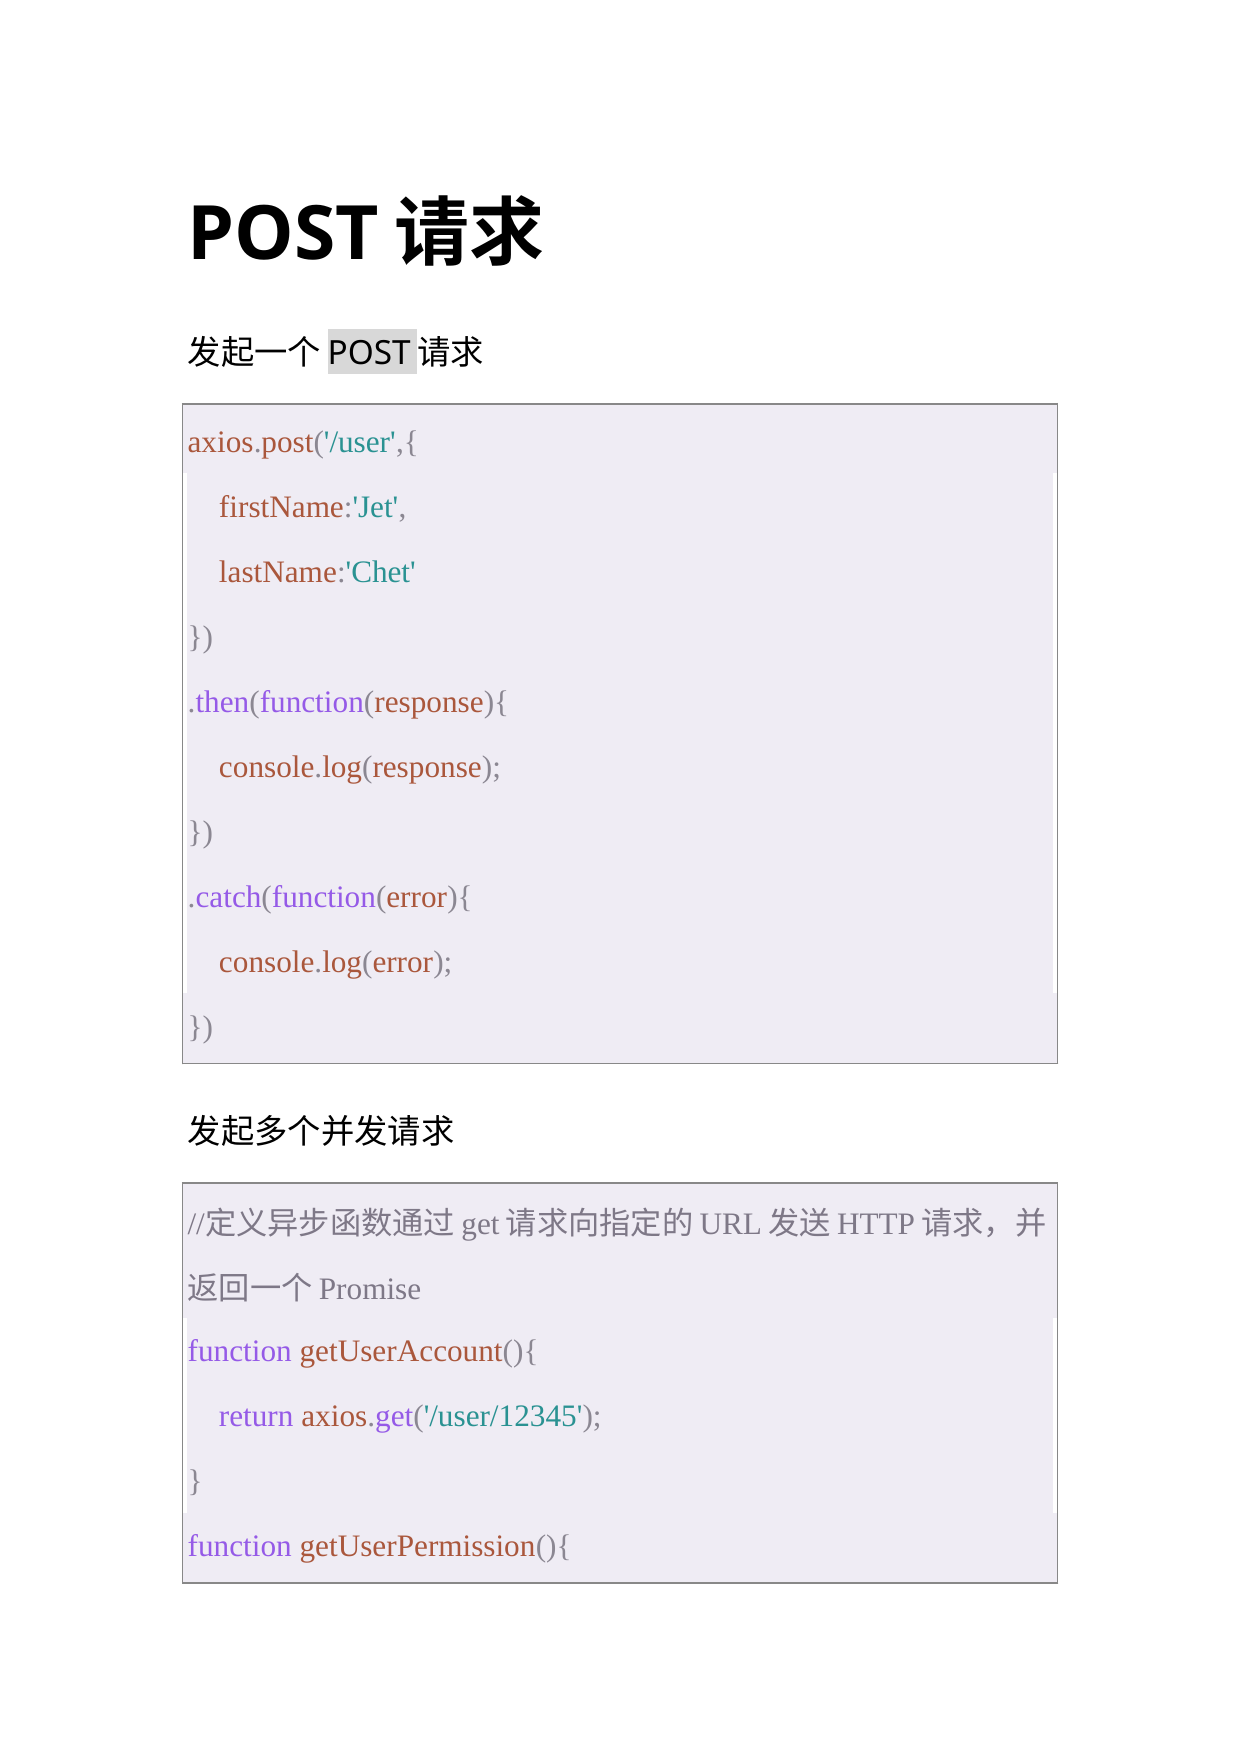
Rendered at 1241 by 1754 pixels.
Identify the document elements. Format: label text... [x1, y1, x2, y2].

text return axios.get('/user/12345'); [187, 1383, 1053, 1448]
text }) [187, 798, 1053, 863]
text }) [187, 603, 1053, 668]
text console.log(error); [187, 928, 1053, 988]
text firstName:'Jet', [187, 473, 1053, 538]
text }) [183, 988, 1057, 1063]
text 发起一个POST请求 [187, 317, 1053, 382]
text function getUserPermission(){ [183, 1507, 1057, 1582]
text 发起多个并发请求 [187, 1097, 1053, 1162]
text .catch(function(error){ [187, 863, 1053, 928]
text axios.post('/user',{ [183, 405, 1057, 473]
text .then(function(response){ [187, 668, 1053, 733]
text console.log(response); [187, 733, 1053, 798]
text function getUserAccount(){ [187, 1318, 1053, 1383]
text //定义异步函数通过get请求向指定的URL发送HTTP请求，并返回一个Promise [183, 1184, 1057, 1318]
text POST请求 [187, 162, 1053, 292]
text lastName:'Chet' [187, 538, 1053, 603]
text } [187, 1448, 1053, 1507]
